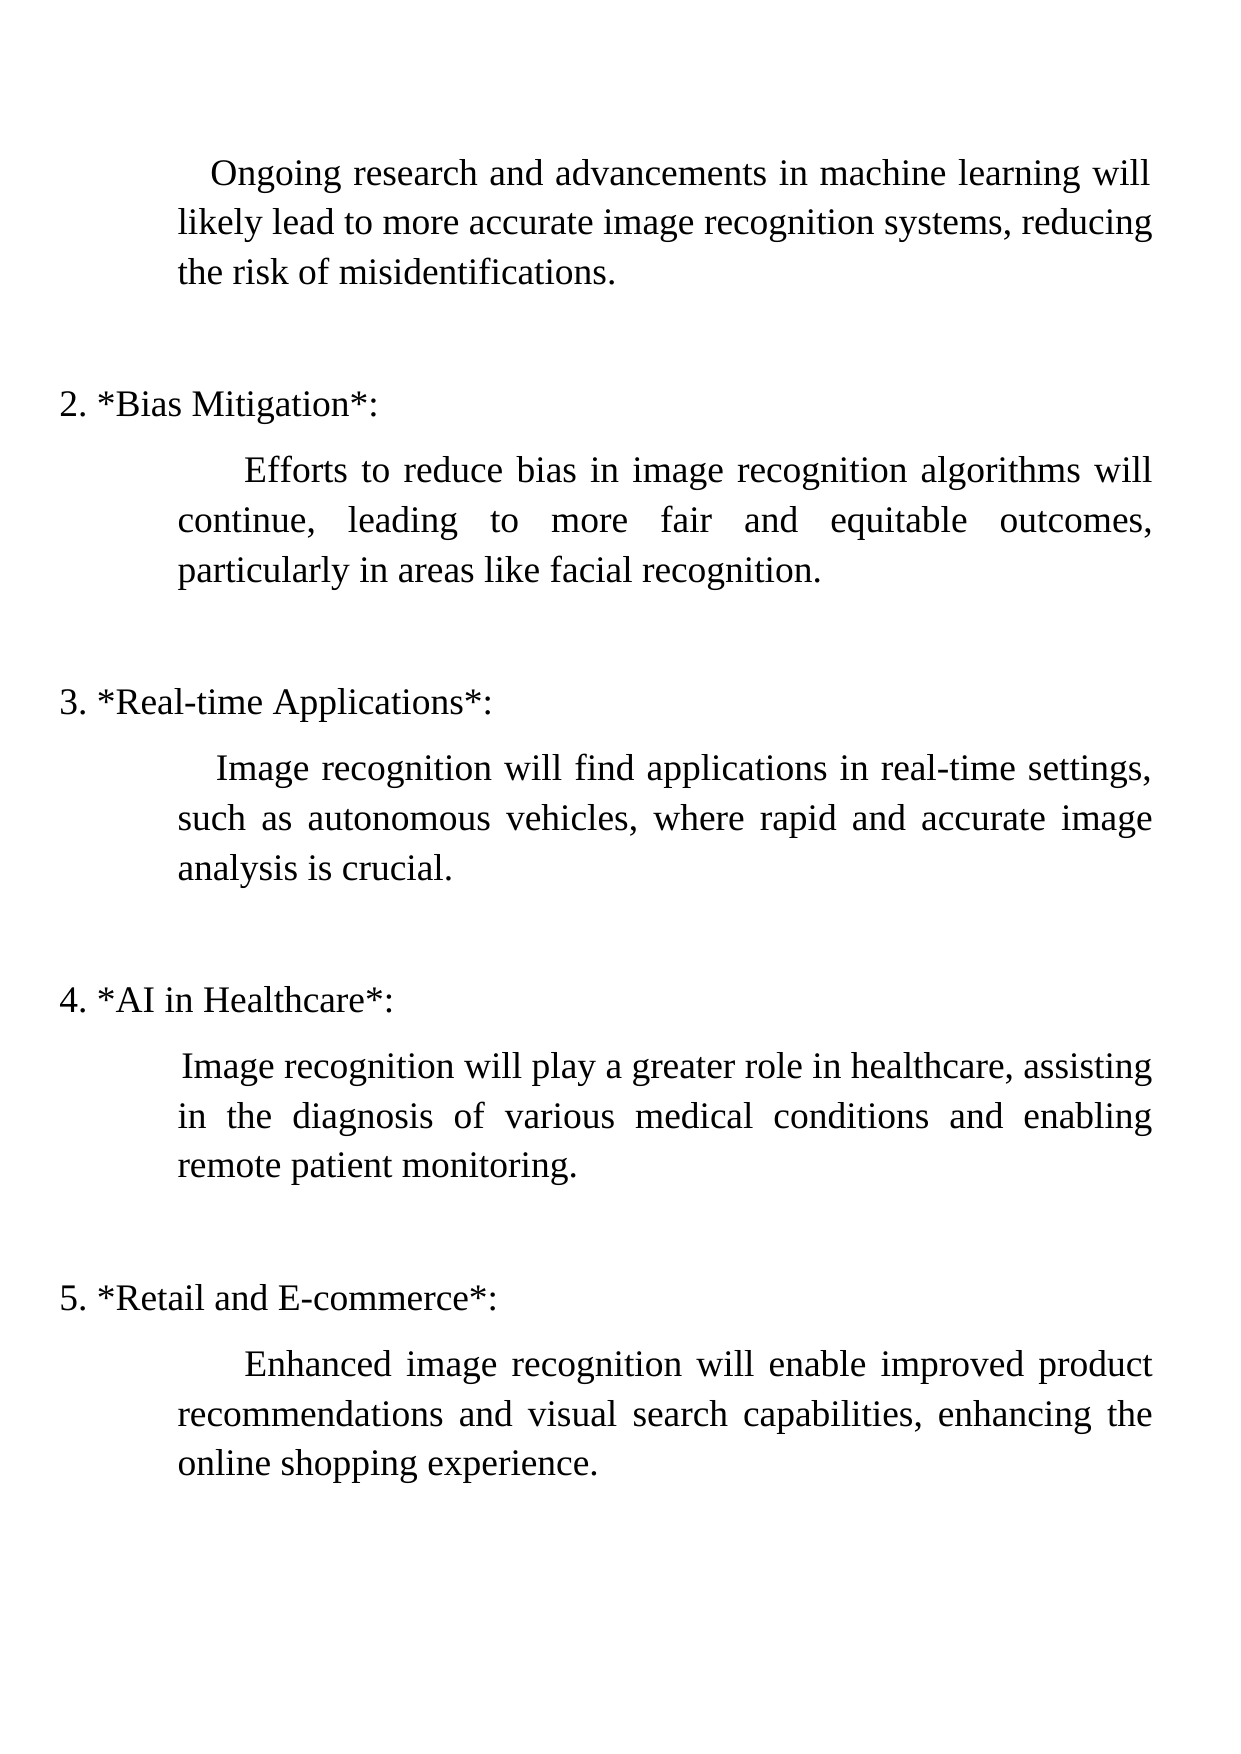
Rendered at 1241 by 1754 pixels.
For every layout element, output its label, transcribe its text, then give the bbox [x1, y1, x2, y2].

text Efforts to reduce bias in image recognition algorithms will continue, leading to more fair and equitable outcomes, particularly in areas like facial recognition. [59, 448, 1154, 590]
text Ongoing research and advancements in machine learning will likely lead to more accurate image recognition systems, reducing the risk of misidentifications. [59, 150, 1154, 292]
text 5. *Retail and E-commerce*: [59, 1275, 1154, 1318]
text 2. *Bias Mitigation*: [59, 382, 1154, 425]
text 4. *AI in Healthcare*: [59, 977, 1154, 1021]
text Image recognition will play a greater role in healthcare, assisting in the diagnosis of various medical conditions and enabling remote patient monitoring. [59, 1044, 1154, 1186]
text Image recognition will find applications in real-time settings, such as autonomous vehicles, where rapid and accurate image analysis is crucial. [59, 746, 1154, 888]
text 3. *Real-time Applications*: [59, 679, 1154, 723]
text Enhanced image recognition will enable improved product recommendations and visual search capabilities, enhancing the online shopping experience. [59, 1342, 1154, 1484]
